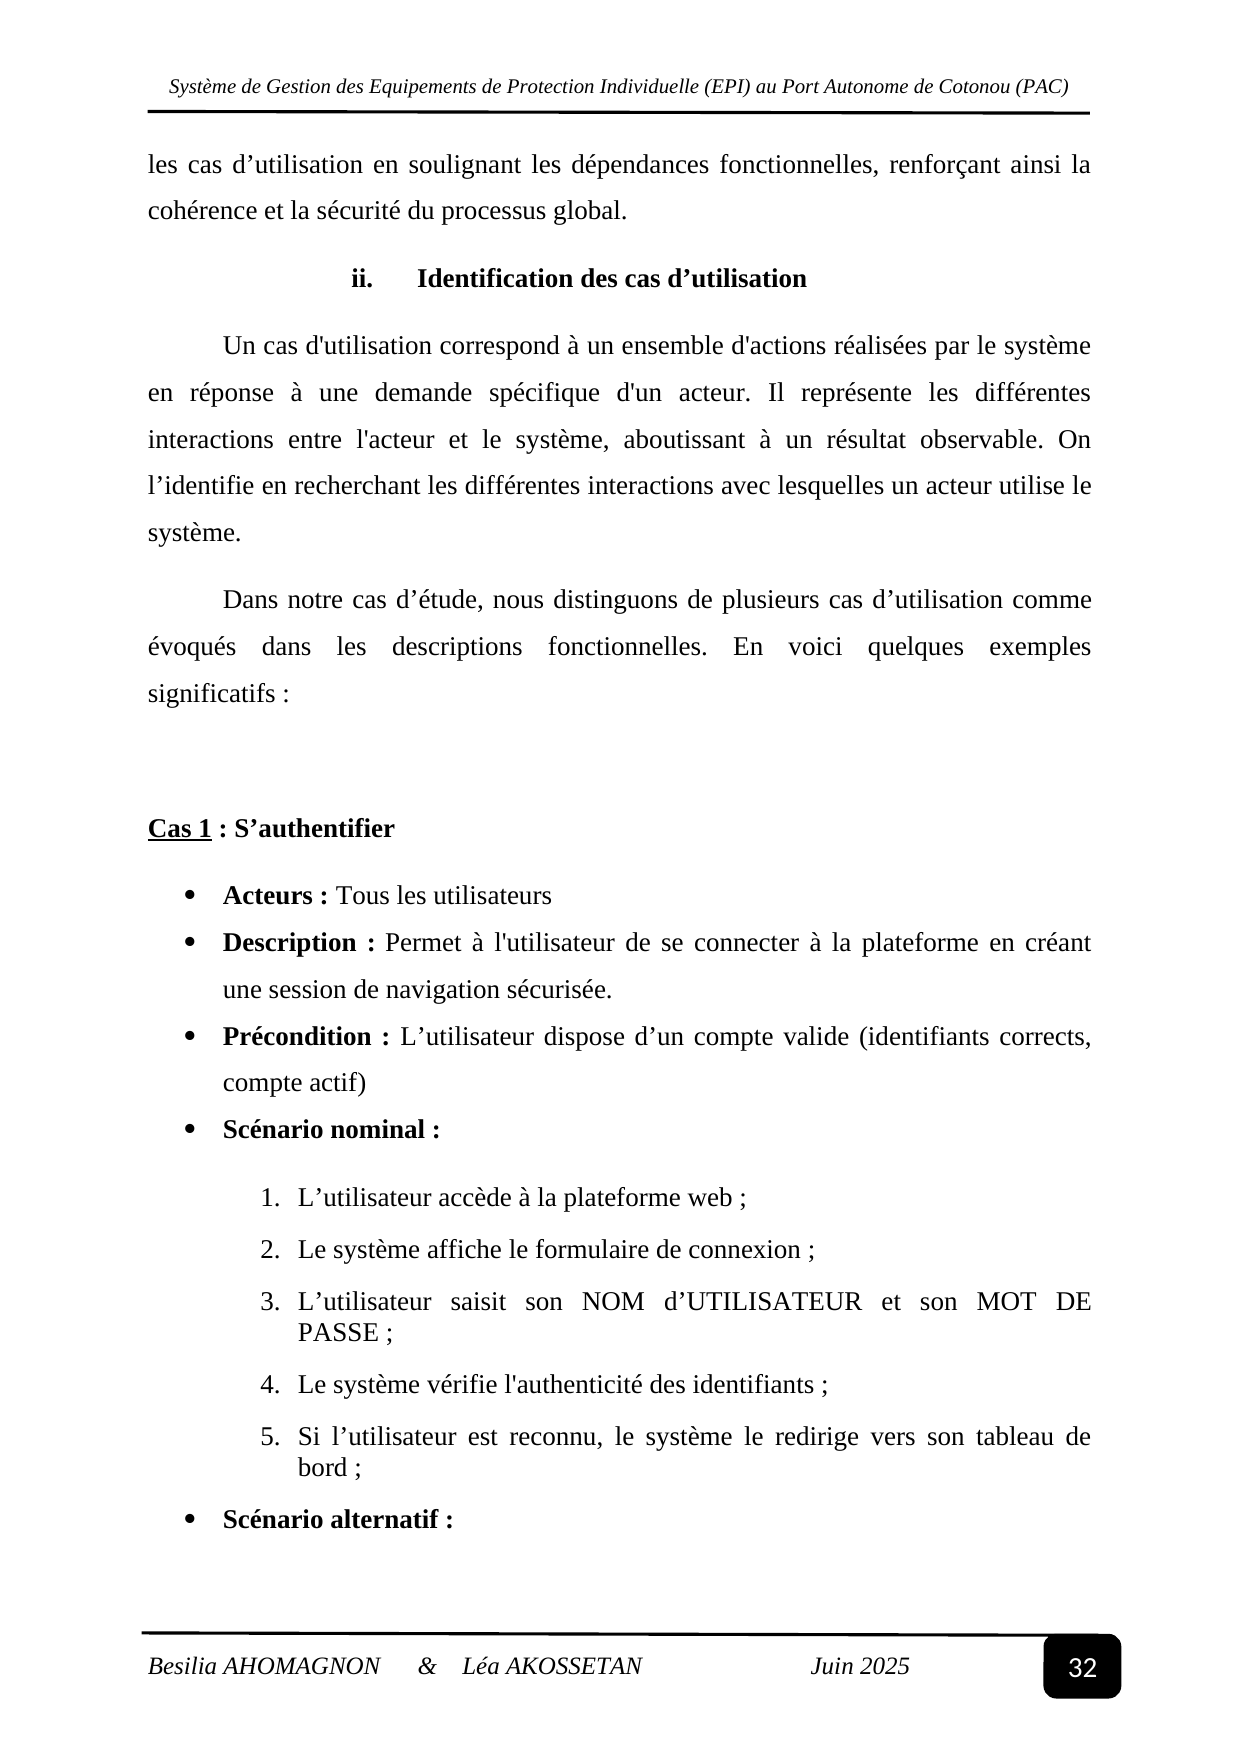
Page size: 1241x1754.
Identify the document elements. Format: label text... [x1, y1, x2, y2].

list Scénario nominal : [185, 1113, 1092, 1144]
list Le système affiche le formulaire de connexion ; [260, 1233, 1092, 1264]
list Précondition : L’utilisateur dispose d’un compte valide (identifiants corrects, compte actif) [185, 1020, 1092, 1098]
text Cas 1 : S’authentifier [148, 812, 1092, 843]
list Scénario alternatif : [185, 1503, 1092, 1534]
list Description : Permet à l'utilisateur de se connecter à la plateforme en créant une session de navigation sécurisée. [185, 926, 1092, 1004]
list L’utilisateur accède à la plateforme web ; [260, 1181, 1092, 1212]
list L’utilisateur saisit son NOM d’UTILISATEUR et son MOT DE PASSE ; [260, 1285, 1092, 1347]
list Acteurs : Tous les utilisateurs [185, 879, 1092, 911]
text Dans notre cas d’étude, nous distinguons de plusieurs cas d’utilisation comme évoqués dans les descriptions fonctionnelles. En voici quelques exemples significatifs : [148, 583, 1092, 708]
list Le système vérifie l'authenticité des identifiants ; [260, 1368, 1092, 1399]
list Identification des cas d’utilisation [373, 262, 1092, 293]
text Un cas d'utilisation correspond à un ensemble d'actions réalisées par le système en réponse à une demande spécifique d'un acteur. Il représente les différentes interactions entre l'acteur et le système, aboutissant à un résultat observable. On l’identifie en recherchant les différentes interactions avec lesquelles un acteur utilise le système. [148, 329, 1092, 547]
list Si l’utilisateur est reconnu, le système le redirige vers son tableau de bord ; [260, 1420, 1092, 1482]
